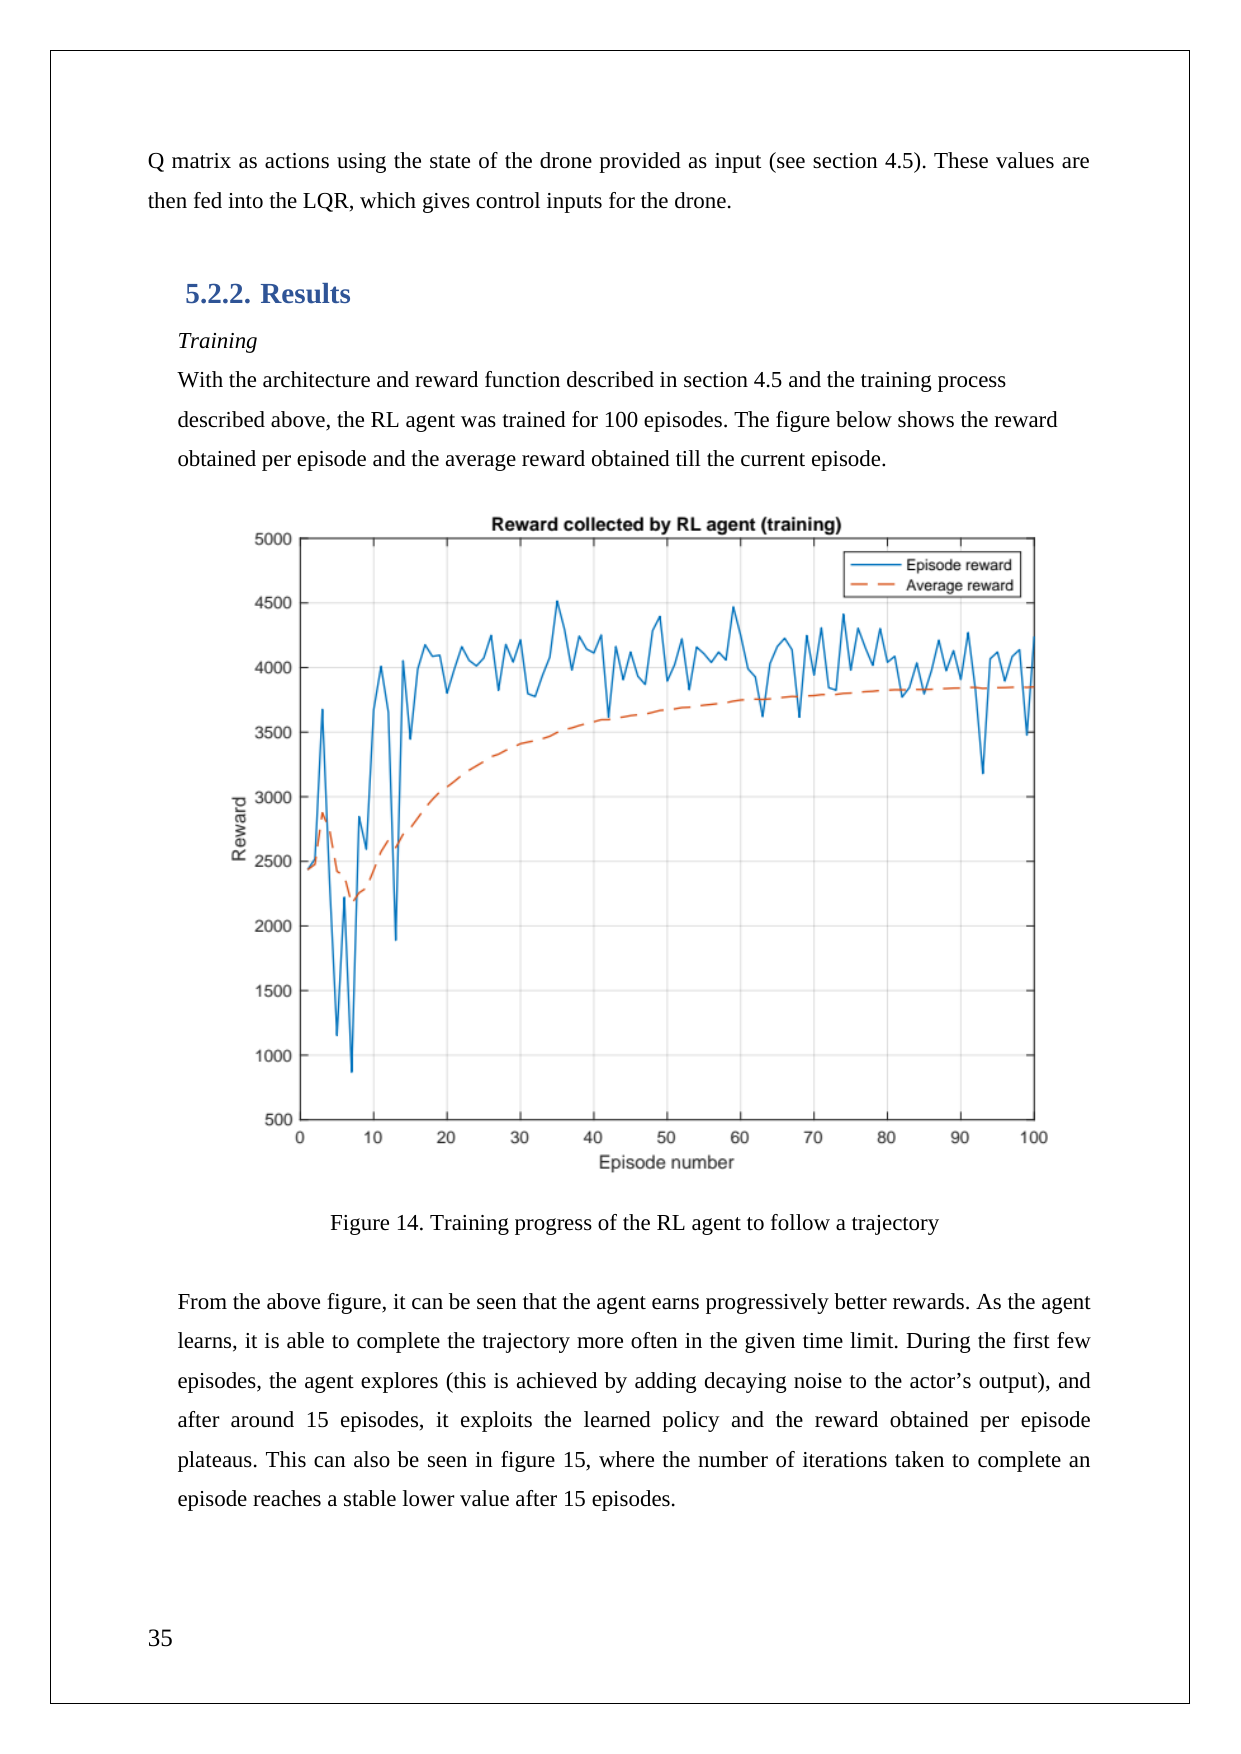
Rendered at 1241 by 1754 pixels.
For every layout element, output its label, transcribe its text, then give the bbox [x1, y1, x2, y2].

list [148, 148, 1093, 213]
text With the architecture and reward function described in section 4.5 and the training process described above, the RL agent was trained for 100 episodes. The figure below shows the reward obtained per episode and the average reward obtained till the current episode. [177, 366, 1093, 1195]
subtitle Results [185, 277, 1093, 310]
text From the above figure, it can be seen that the agent earns progressively better rewards. As the agent learns, it is able to complete the trajectory more often in the given time limit. During the first few episodes, the agent explores (this is achieved by adding decaying noise to the actor’s output), and after around 15 episodes, it exploits the learned policy and the reward obtained per episode plateaus. This can also be seen in figure 15, where the number of iterations taken to complete an episode reaches a stable lower value after 15 episodes. [177, 1288, 1093, 1512]
text Training [177, 327, 1093, 353]
text Figure 14. Training progress of the RL agent to follow a trajectory [177, 1209, 1093, 1235]
